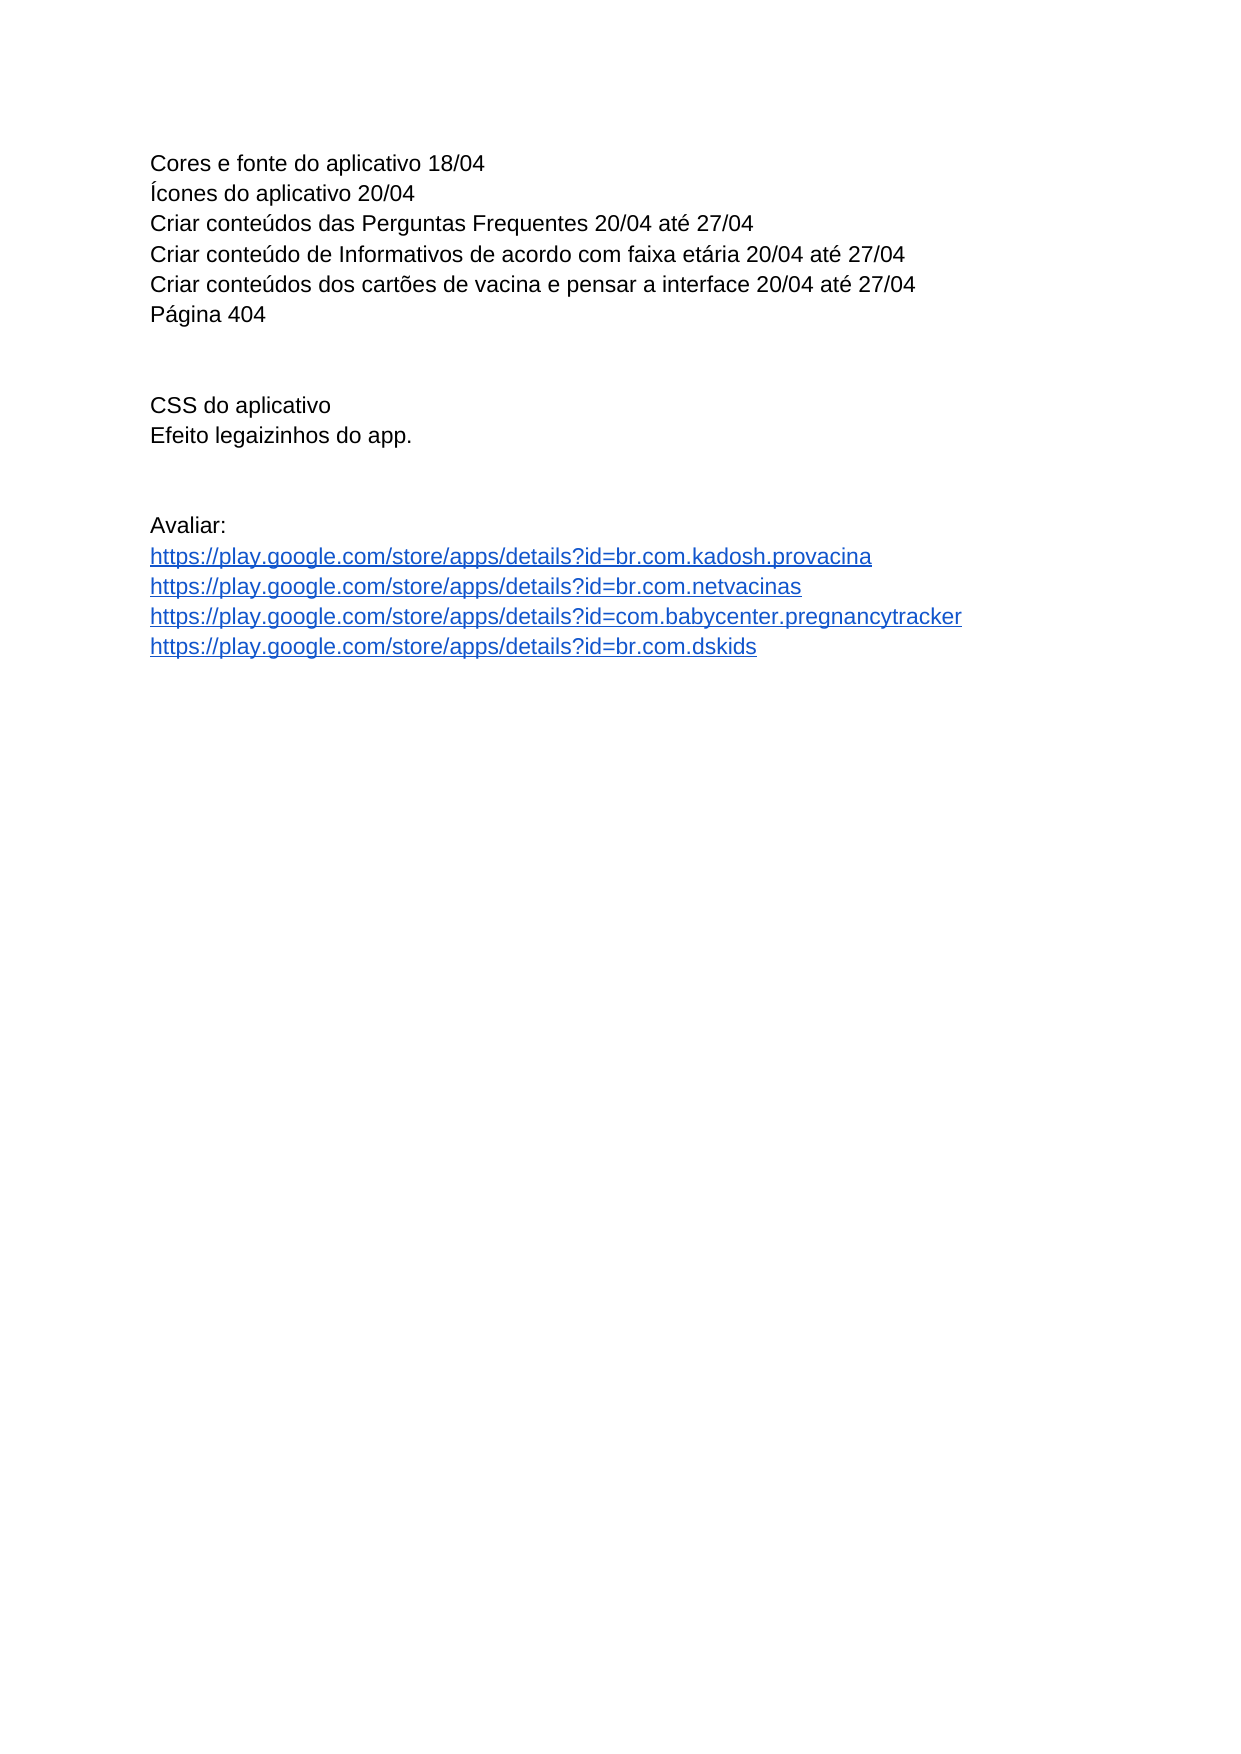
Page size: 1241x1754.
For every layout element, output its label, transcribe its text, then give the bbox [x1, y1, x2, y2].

text CSS do aplicativo [150, 392, 1090, 418]
text Efeito legaizinhos do app. [150, 422, 1090, 448]
text Cores e fonte do aplicativo 18/04 [150, 150, 1090, 176]
text https://play.google.com/store/apps/details?id=br.com.netvacinas [150, 573, 1090, 599]
text https://play.google.com/store/apps/details?id=com.babycenter.pregnancytracker [150, 603, 1090, 629]
text https://play.google.com/store/apps/details?id=br.com.dskids [150, 633, 1090, 660]
text Página 404 [150, 301, 1090, 327]
text https://play.google.com/store/apps/details?id=br.com.kadosh.provacina [150, 543, 1090, 569]
text Criar conteúdos das Perguntas Frequentes 20/04 até 27/04 [150, 210, 1090, 237]
text Criar conteúdos dos cartões de vacina e pensar a interface 20/04 até 27/04 [150, 271, 1090, 297]
text Criar conteúdo de Informativos de acordo com faixa etária 20/04 até 27/04 [150, 241, 1090, 267]
text Ícones do aplicativo 20/04 [150, 180, 1090, 207]
text Avaliar: [150, 512, 1090, 539]
